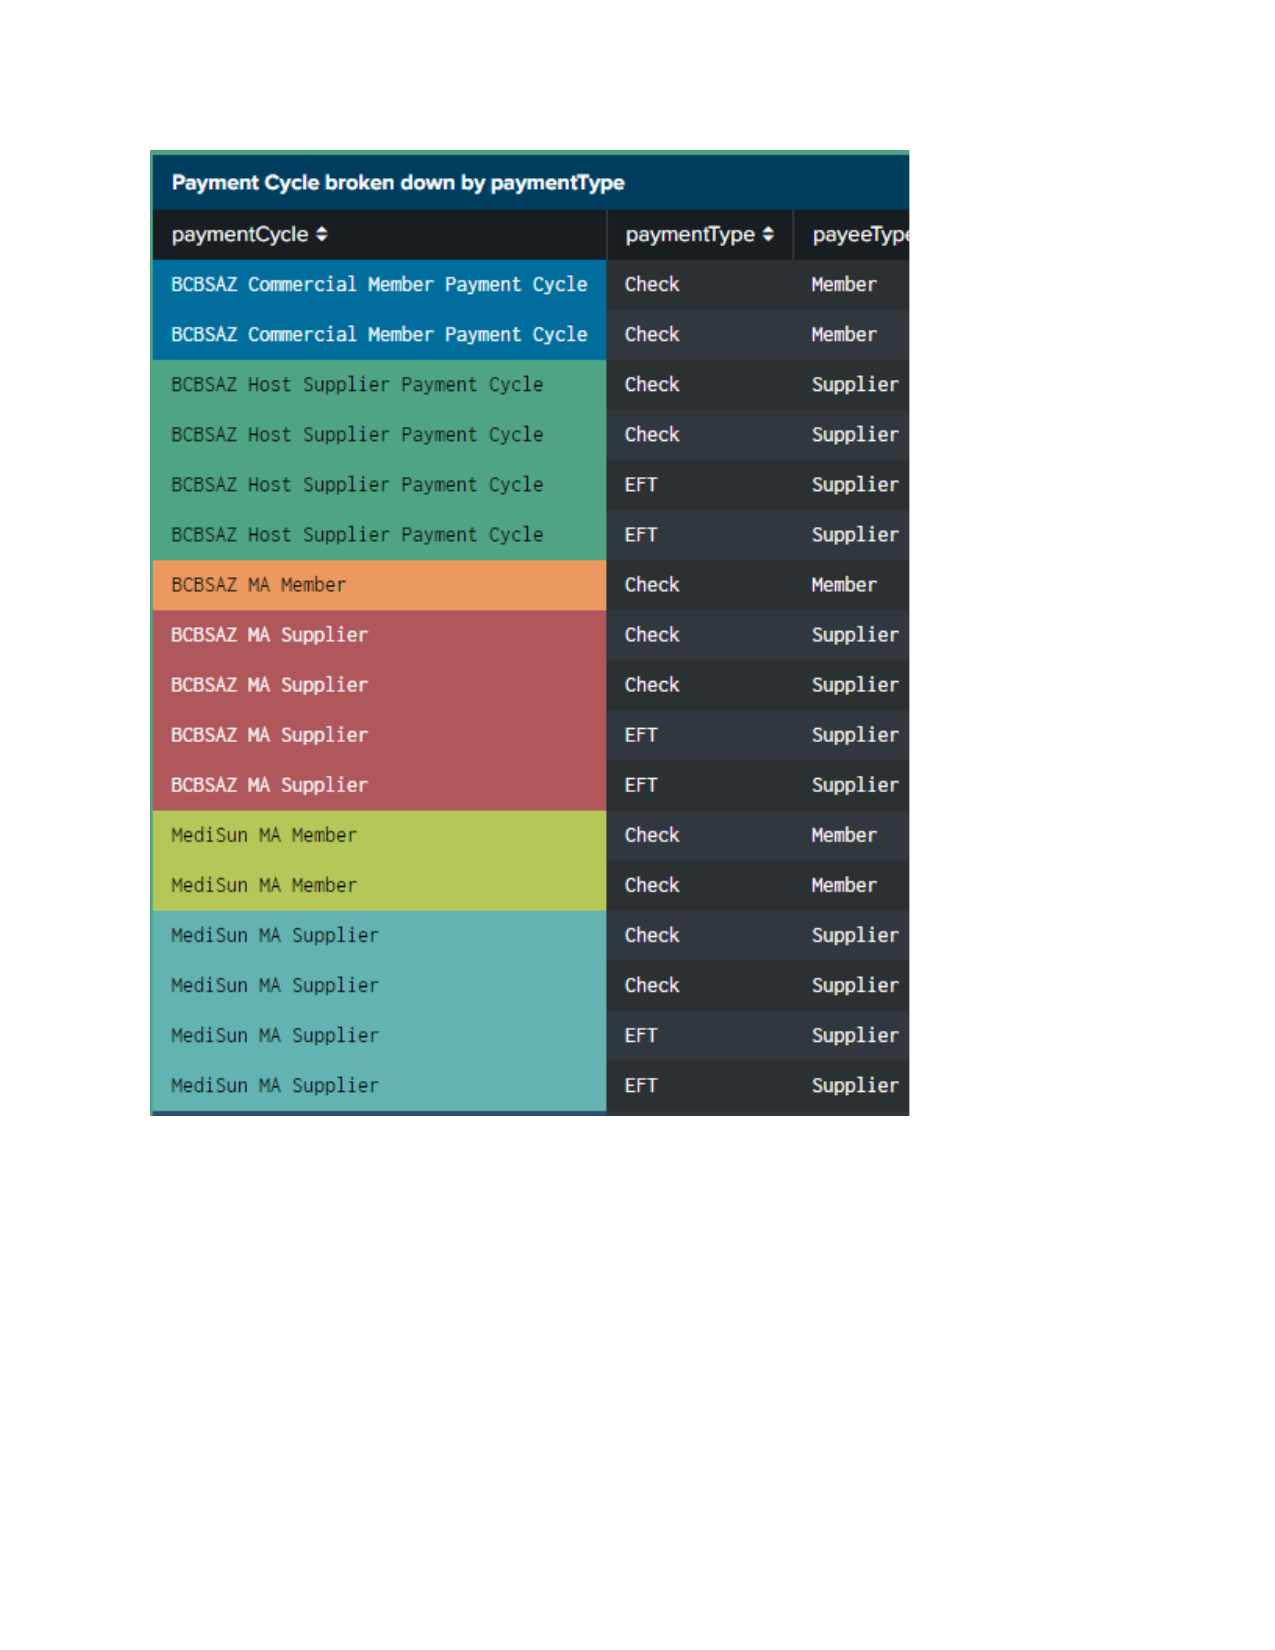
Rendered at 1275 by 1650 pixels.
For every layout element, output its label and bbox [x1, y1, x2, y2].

picture [150, 150, 910, 1116]
